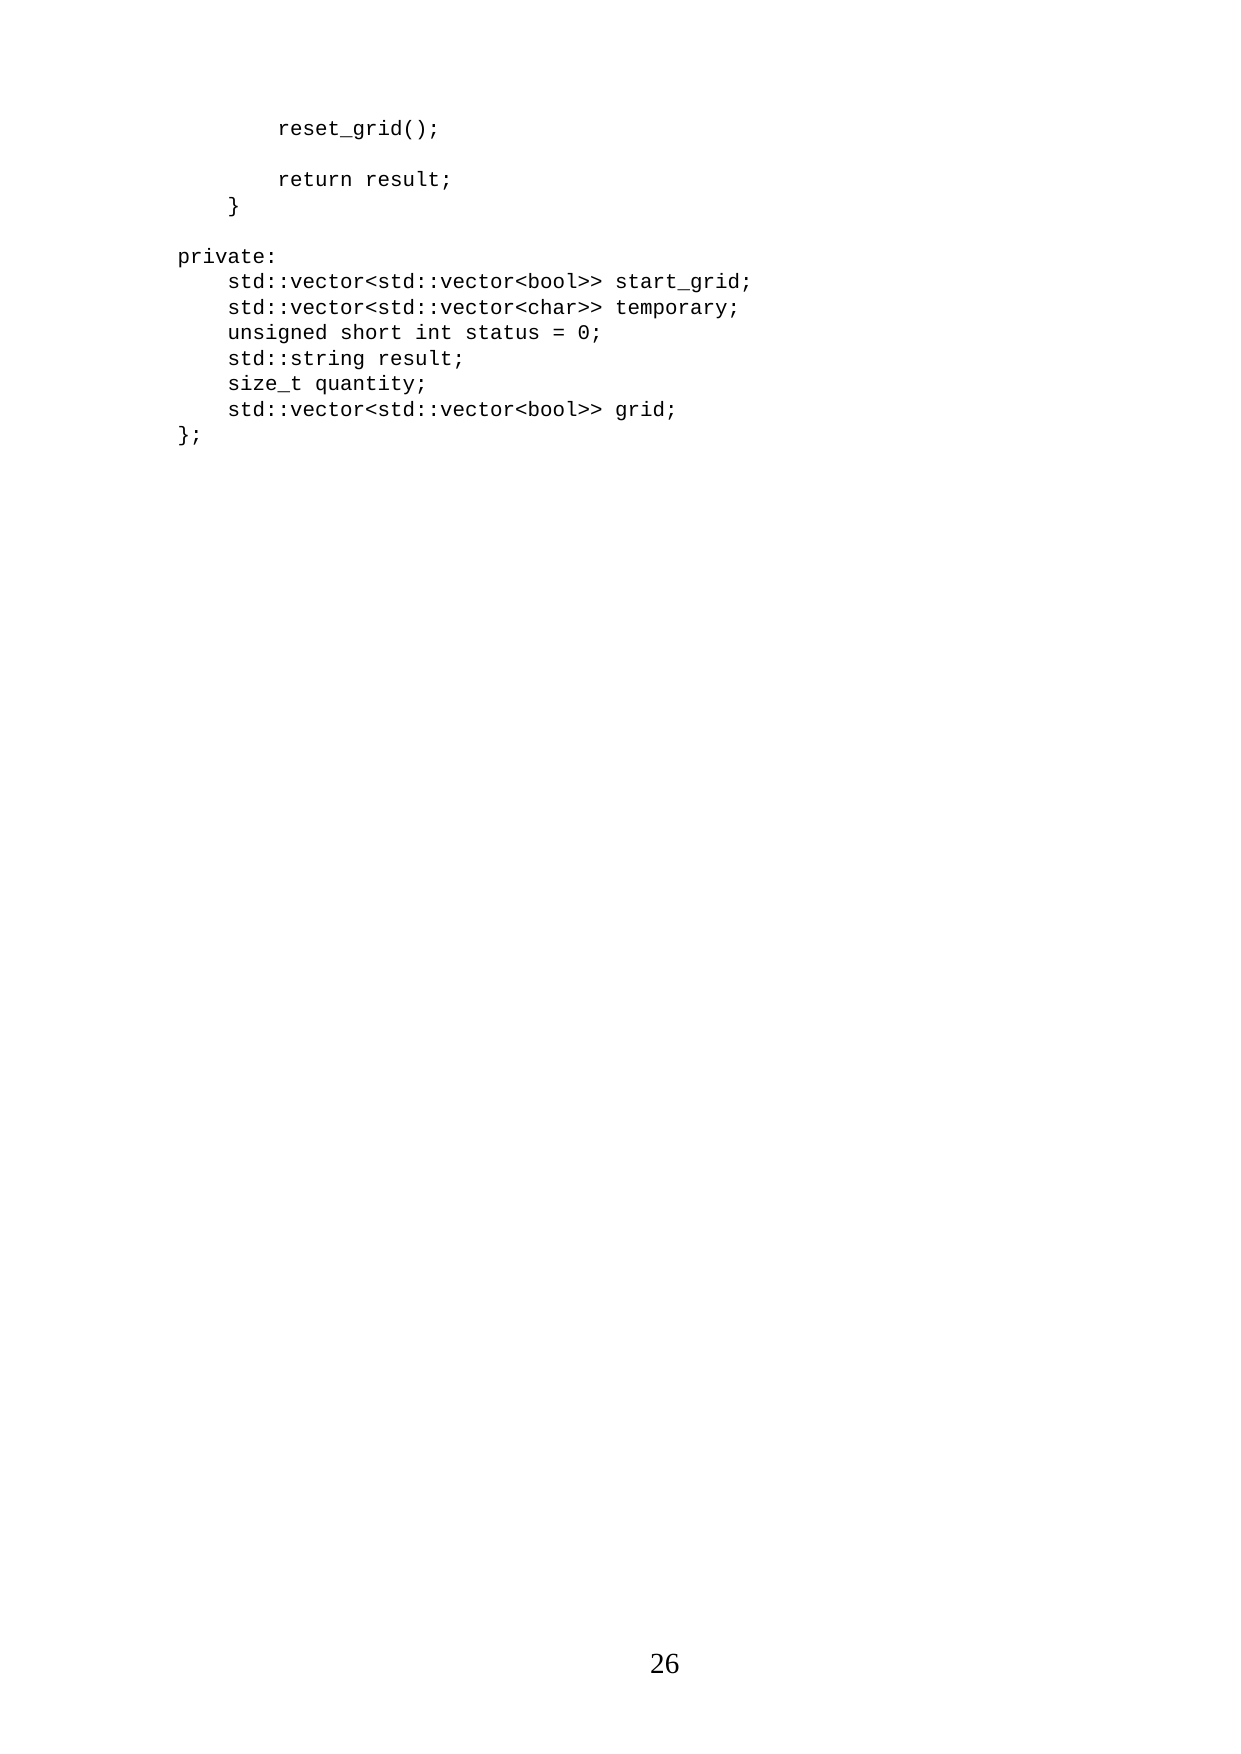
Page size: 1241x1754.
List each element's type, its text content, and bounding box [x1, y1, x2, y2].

text private: [177, 246, 1152, 269]
text return result; [177, 169, 1152, 193]
text unsigned short int status = 0; [177, 322, 1152, 346]
text std::string result; [177, 348, 1152, 371]
text size_t quantity; [177, 373, 1152, 397]
text std::vector<std::vector<bool>> grid; [177, 399, 1152, 422]
text } [177, 195, 1152, 218]
text std::vector<std::vector<char>> temporary; [177, 297, 1152, 320]
text }; [177, 424, 1152, 448]
text std::vector<std::vector<bool>> start_grid; [177, 271, 1152, 295]
text reset_grid(); [177, 118, 1152, 142]
